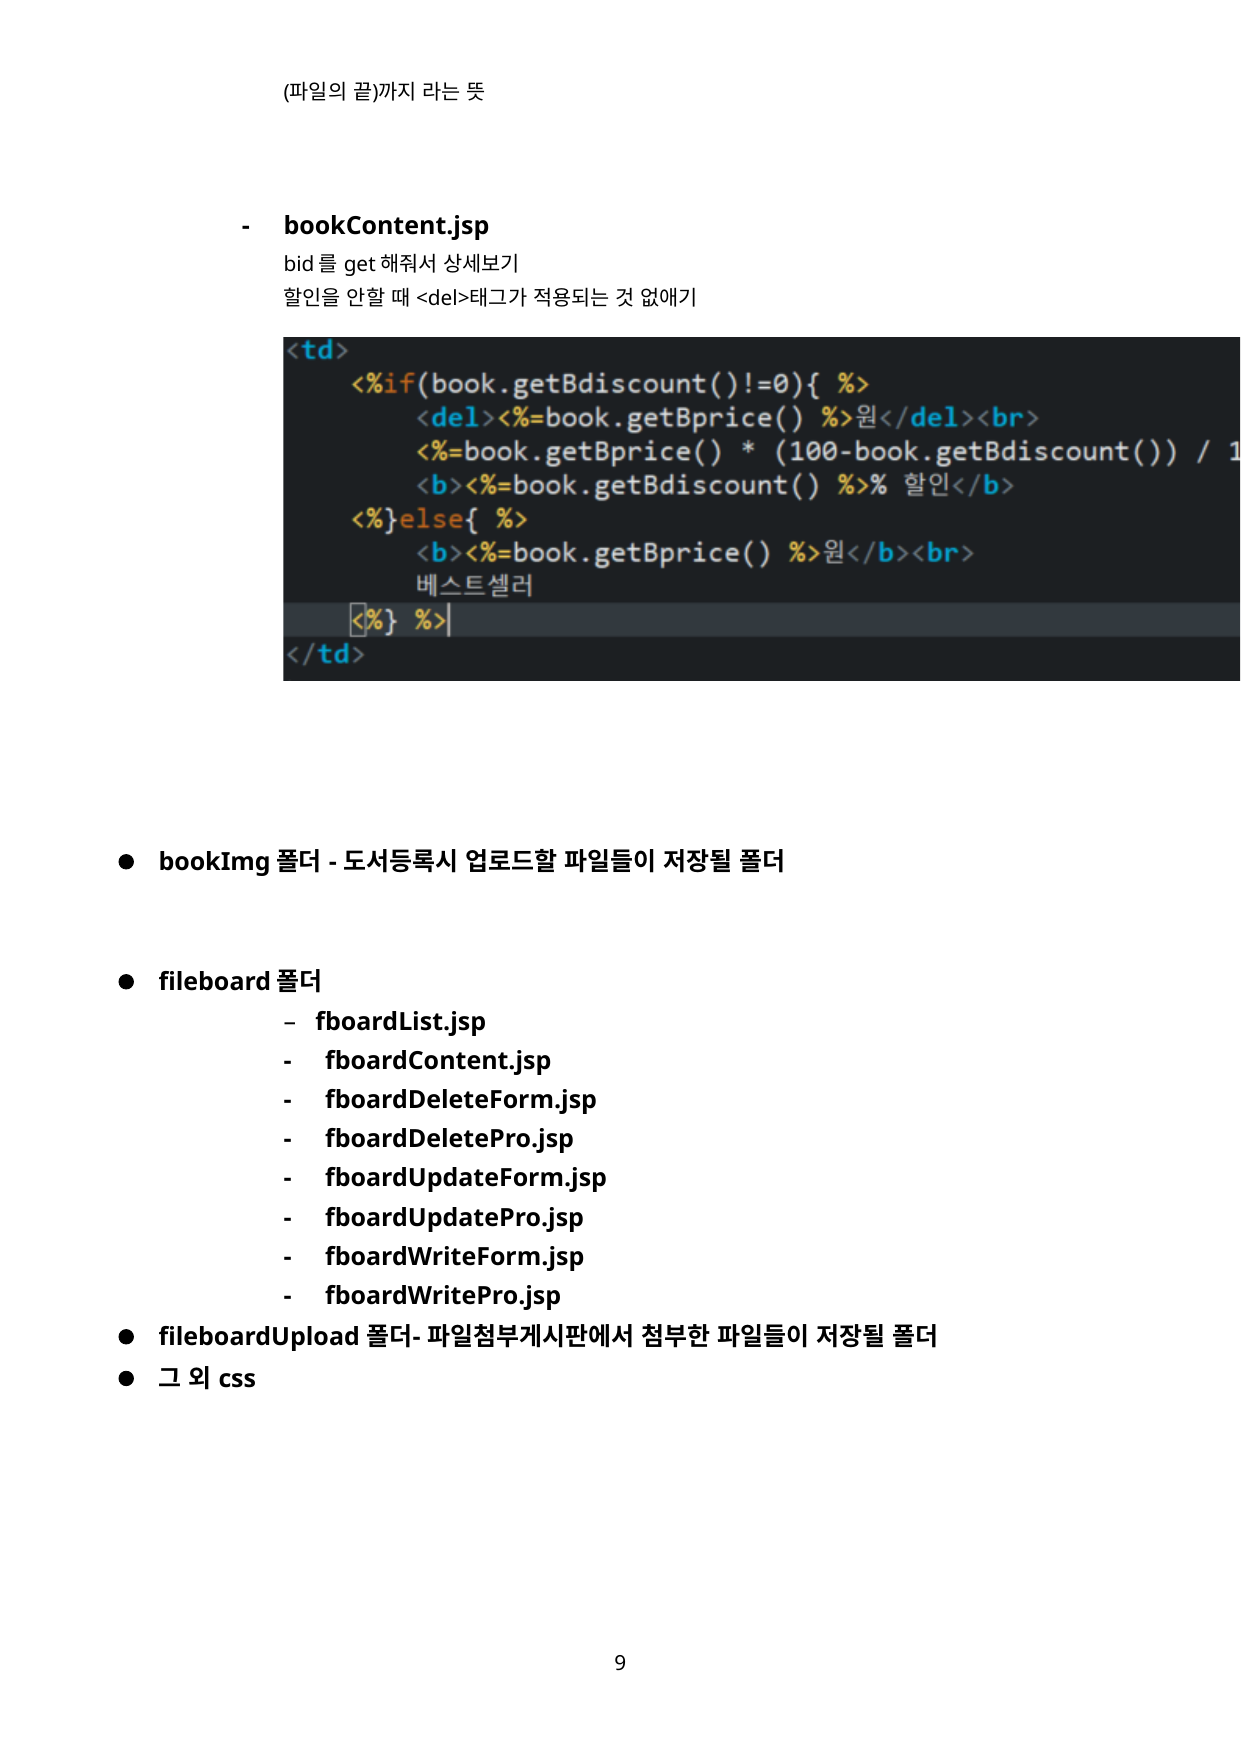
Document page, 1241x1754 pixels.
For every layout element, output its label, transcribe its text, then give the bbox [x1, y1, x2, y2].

text bid를 get해줘서 상세보기 [283, 247, 1165, 277]
list fileboardUpload 폴더- 파일첨부게시판에서 첨부한 파일들이 저장될 폴더 [117, 1317, 1165, 1353]
list fboardUpdateForm.jsp [283, 1160, 1165, 1194]
list 할인을 안할 때 <del>태그가 적용되는 것 없애기 [283, 282, 1165, 312]
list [283, 75, 1165, 105]
list bookContent.jsp [242, 208, 1165, 242]
picture [283, 337, 1241, 681]
list fboardContent.jsp [283, 1043, 1165, 1077]
list fileboard폴더 [117, 962, 1165, 998]
list fboardDeleteForm.jsp [283, 1082, 1165, 1116]
list fboardWriteForm.jsp [283, 1238, 1165, 1272]
list fboardWritePro.jsp [283, 1278, 1165, 1312]
list fboardDeletePro.jsp [283, 1121, 1165, 1155]
list 그 외 css [117, 1358, 1165, 1395]
list – fboardList.jsp [158, 1003, 1165, 1037]
list bookImg폴더 - 도서등록시 업로드할 파일들이 저장될 폴더 [117, 842, 1165, 878]
list fboardUpdatePro.jsp [283, 1199, 1165, 1233]
